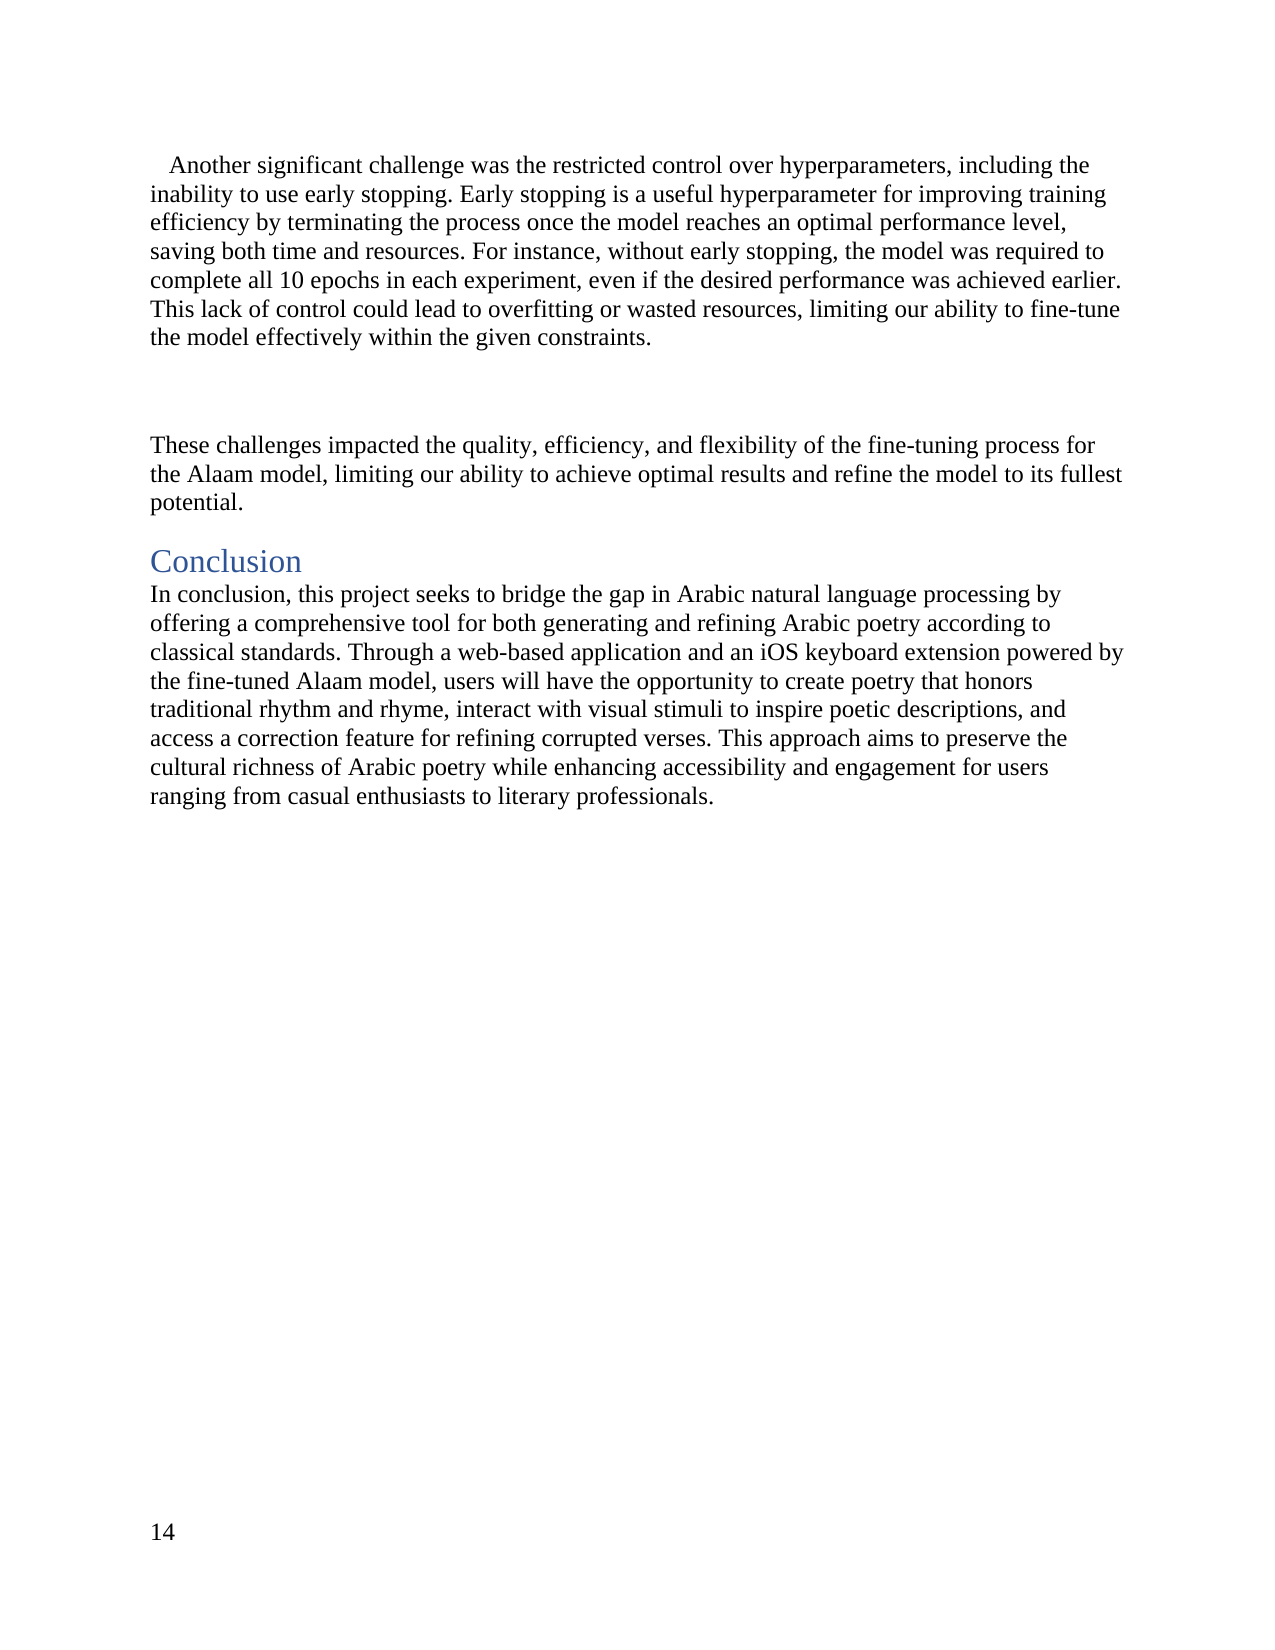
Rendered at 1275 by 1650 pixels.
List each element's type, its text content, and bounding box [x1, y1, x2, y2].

text These challenges impacted the quality, efficiency, and flexibility of the fine-tuning process for the Alaam model, limiting our ability to achieve optimal results and refine the model to its fullest potential. [150, 430, 1125, 516]
text Another significant challenge was the restricted control over hyperparameters, including the inability to use early stopping. Early stopping is a useful hyperparameter for improving training efficiency by terminating the process once the model reaches an optimal performance level, saving both time and resources. For instance, without early stopping, the model was required to complete all 10 epochs in each experiment, even if the desired performance was achieved earlier. This lack of control could lead to overfitting or wasted resources, limiting our ability to fine-tune the model effectively within the given constraints. [150, 150, 1125, 351]
subtitle Conclusion [150, 541, 1125, 579]
text In conclusion, this project seeks to bridge the gap in Arabic natural language processing by offering a comprehensive tool for both generating and refining Arabic poetry according to classical standards. Through a web-based application and an iOS keyboard extension powered by the fine-tuned Alaam model, users will have the opportunity to create poetry that honors traditional rhythm and rhyme, interact with visual stimuli to inspire poetic descriptions, and access a correction feature for refining corrupted verses. This approach aims to preserve the cultural richness of Arabic poetry while enhancing accessibility and engagement for users ranging from casual enthusiasts to literary professionals. [150, 579, 1125, 809]
